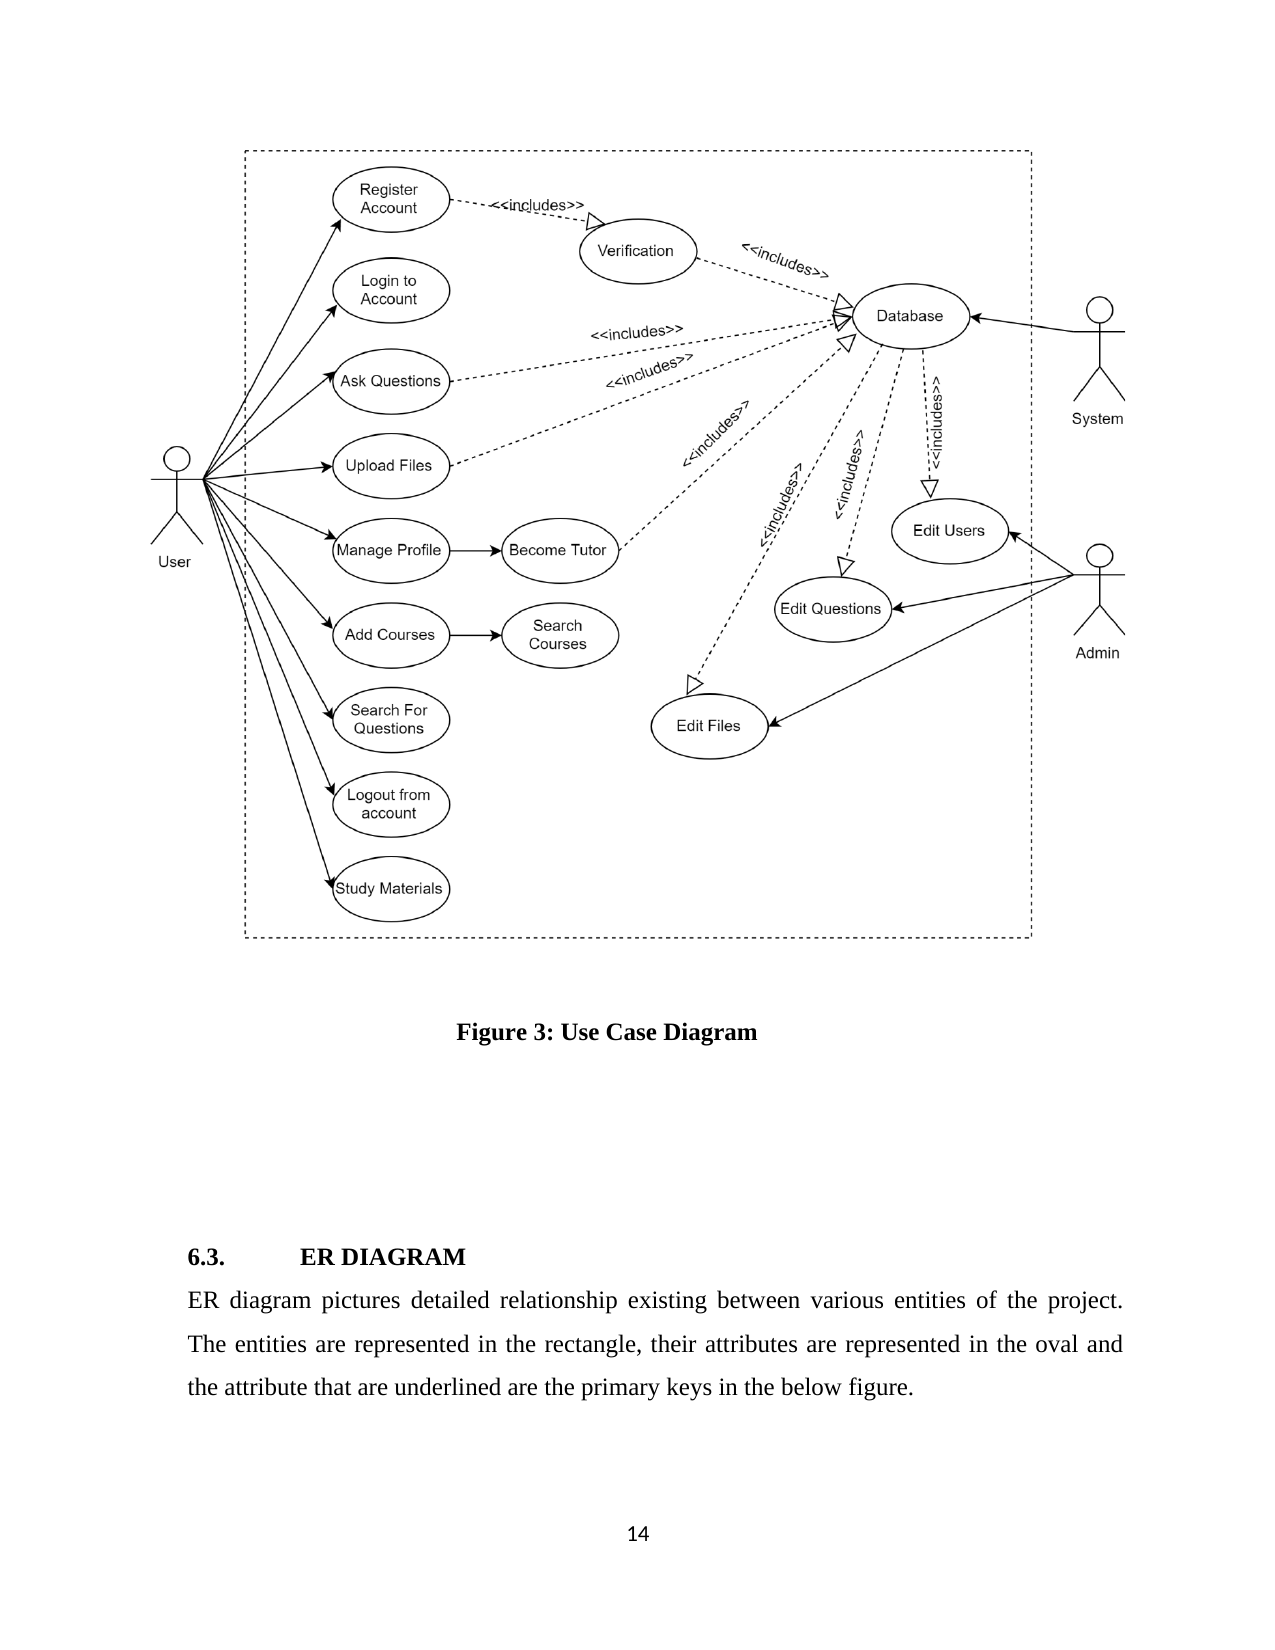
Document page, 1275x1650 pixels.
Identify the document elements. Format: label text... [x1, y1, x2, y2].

picture [150, 150, 1125, 939]
subtitle ER DIAGRAM [187, 1242, 1125, 1271]
text ER diagram pictures detailed relationship existing between various entities of the project. The entities are represented in the rectangle, their attributes are represented in the oval and the attribute that are underlined are the primary keys in the below figure. [187, 1286, 1125, 1401]
